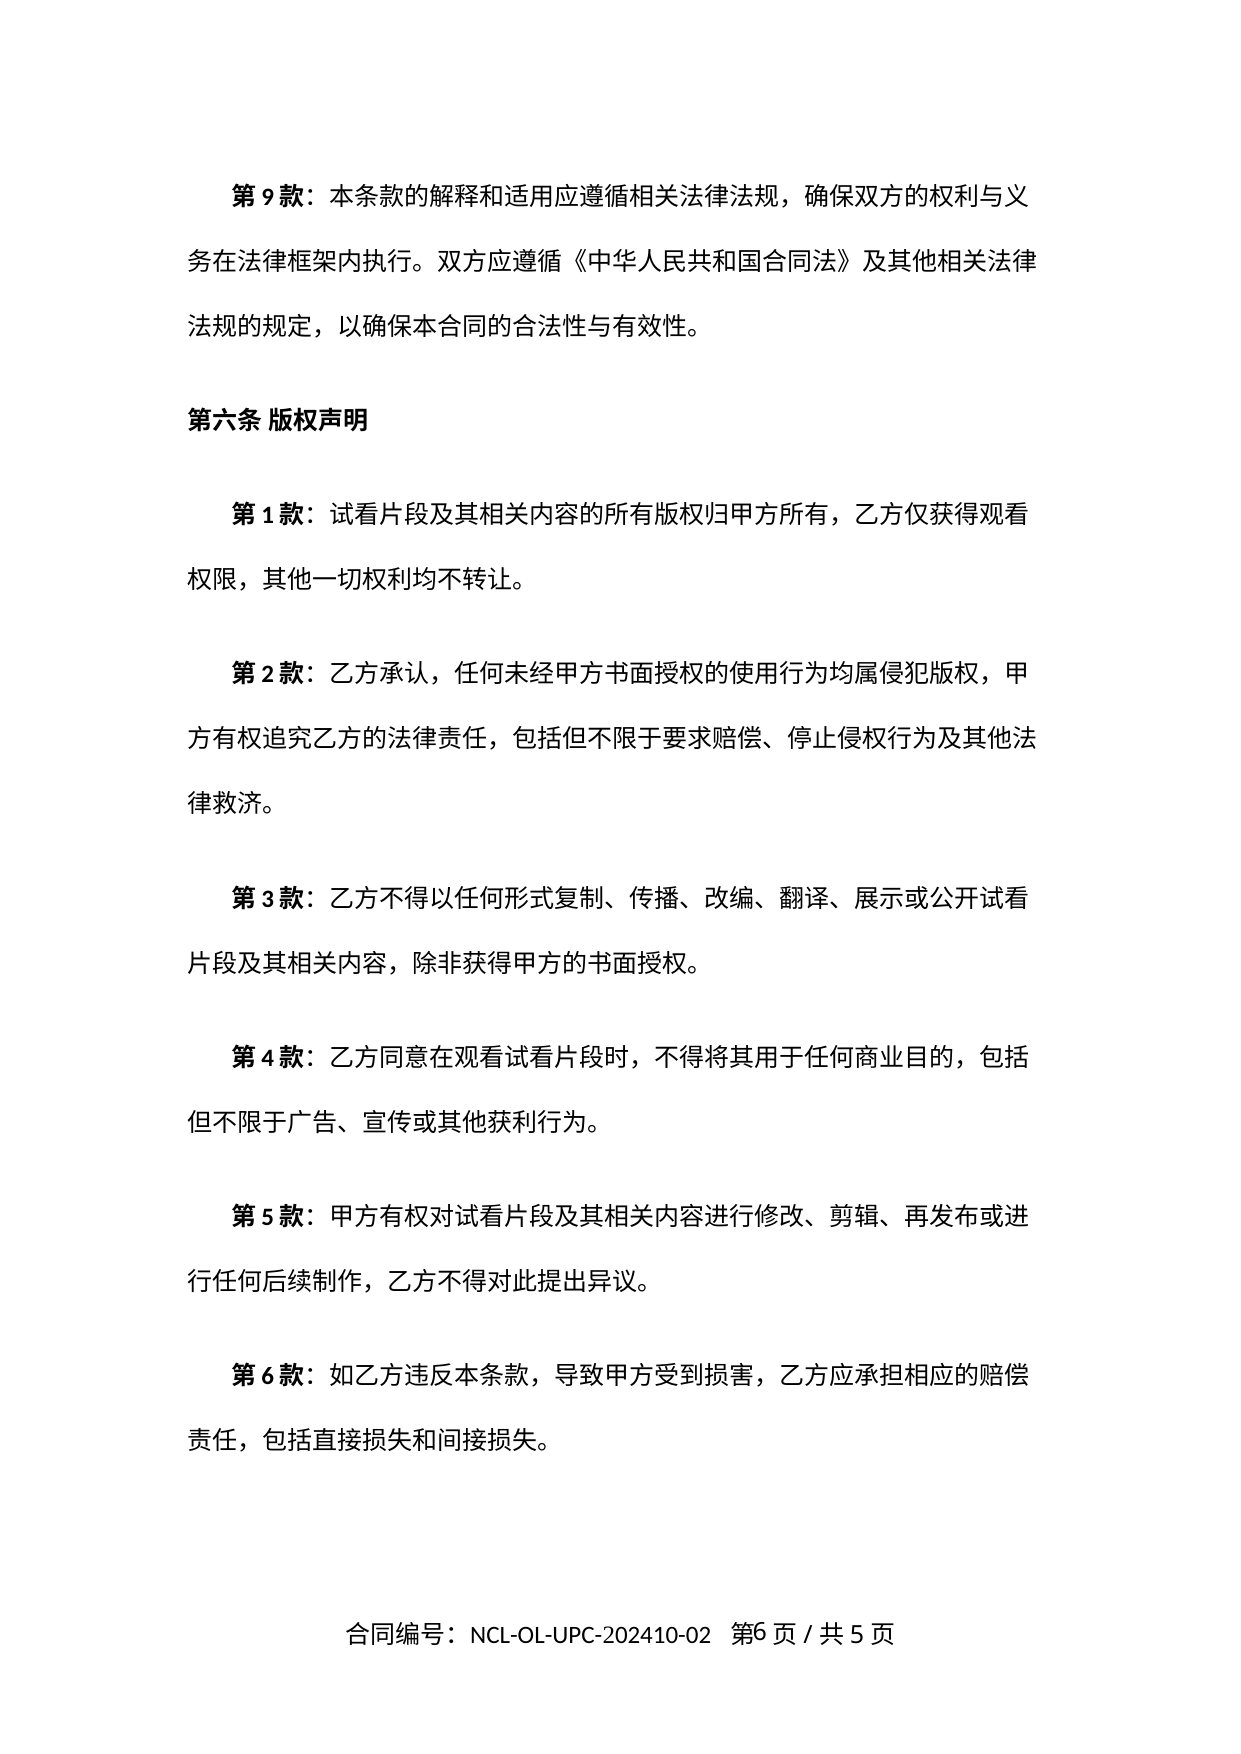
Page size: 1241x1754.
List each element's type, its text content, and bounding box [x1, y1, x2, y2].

text 第六条 版权声明 [187, 386, 1053, 451]
text 第2款：乙方承认，任何未经甲方书面授权的使用行为均属侵犯版权，甲方有权追究乙方的法律责任，包括但不限于要求赔偿、停止侵权行为及其他法律救济。 [187, 639, 1053, 834]
text 第5款：甲方有权对试看片段及其相关内容进行修改、剪辑、再发布或进行任何后续制作，乙方不得对此提出异议。 [187, 1182, 1053, 1312]
text 第3款：乙方不得以任何形式复制、传播、改编、翻译、展示或公开试看片段及其相关内容，除非获得甲方的书面授权。 [187, 864, 1053, 994]
text 第4款：乙方同意在观看试看片段时，不得将其用于任何商业目的，包括但不限于广告、宣传或其他获利行为。 [187, 1023, 1053, 1153]
text 第9款：本条款的解释和适用应遵循相关法律法规，确保双方的权利与义务在法律框架内执行。双方应遵循《中华人民共和国合同法》及其他相关法律法规的规定，以确保本合同的合法性与有效性。 [187, 162, 1053, 357]
text 第1款：试看片段及其相关内容的所有版权归甲方所有，乙方仅获得观看权限，其他一切权利均不转让。 [187, 480, 1053, 610]
text 第6款：如乙方违反本条款，导致甲方受到损害，乙方应承担相应的赔偿责任，包括直接损失和间接损失。 [187, 1341, 1053, 1471]
